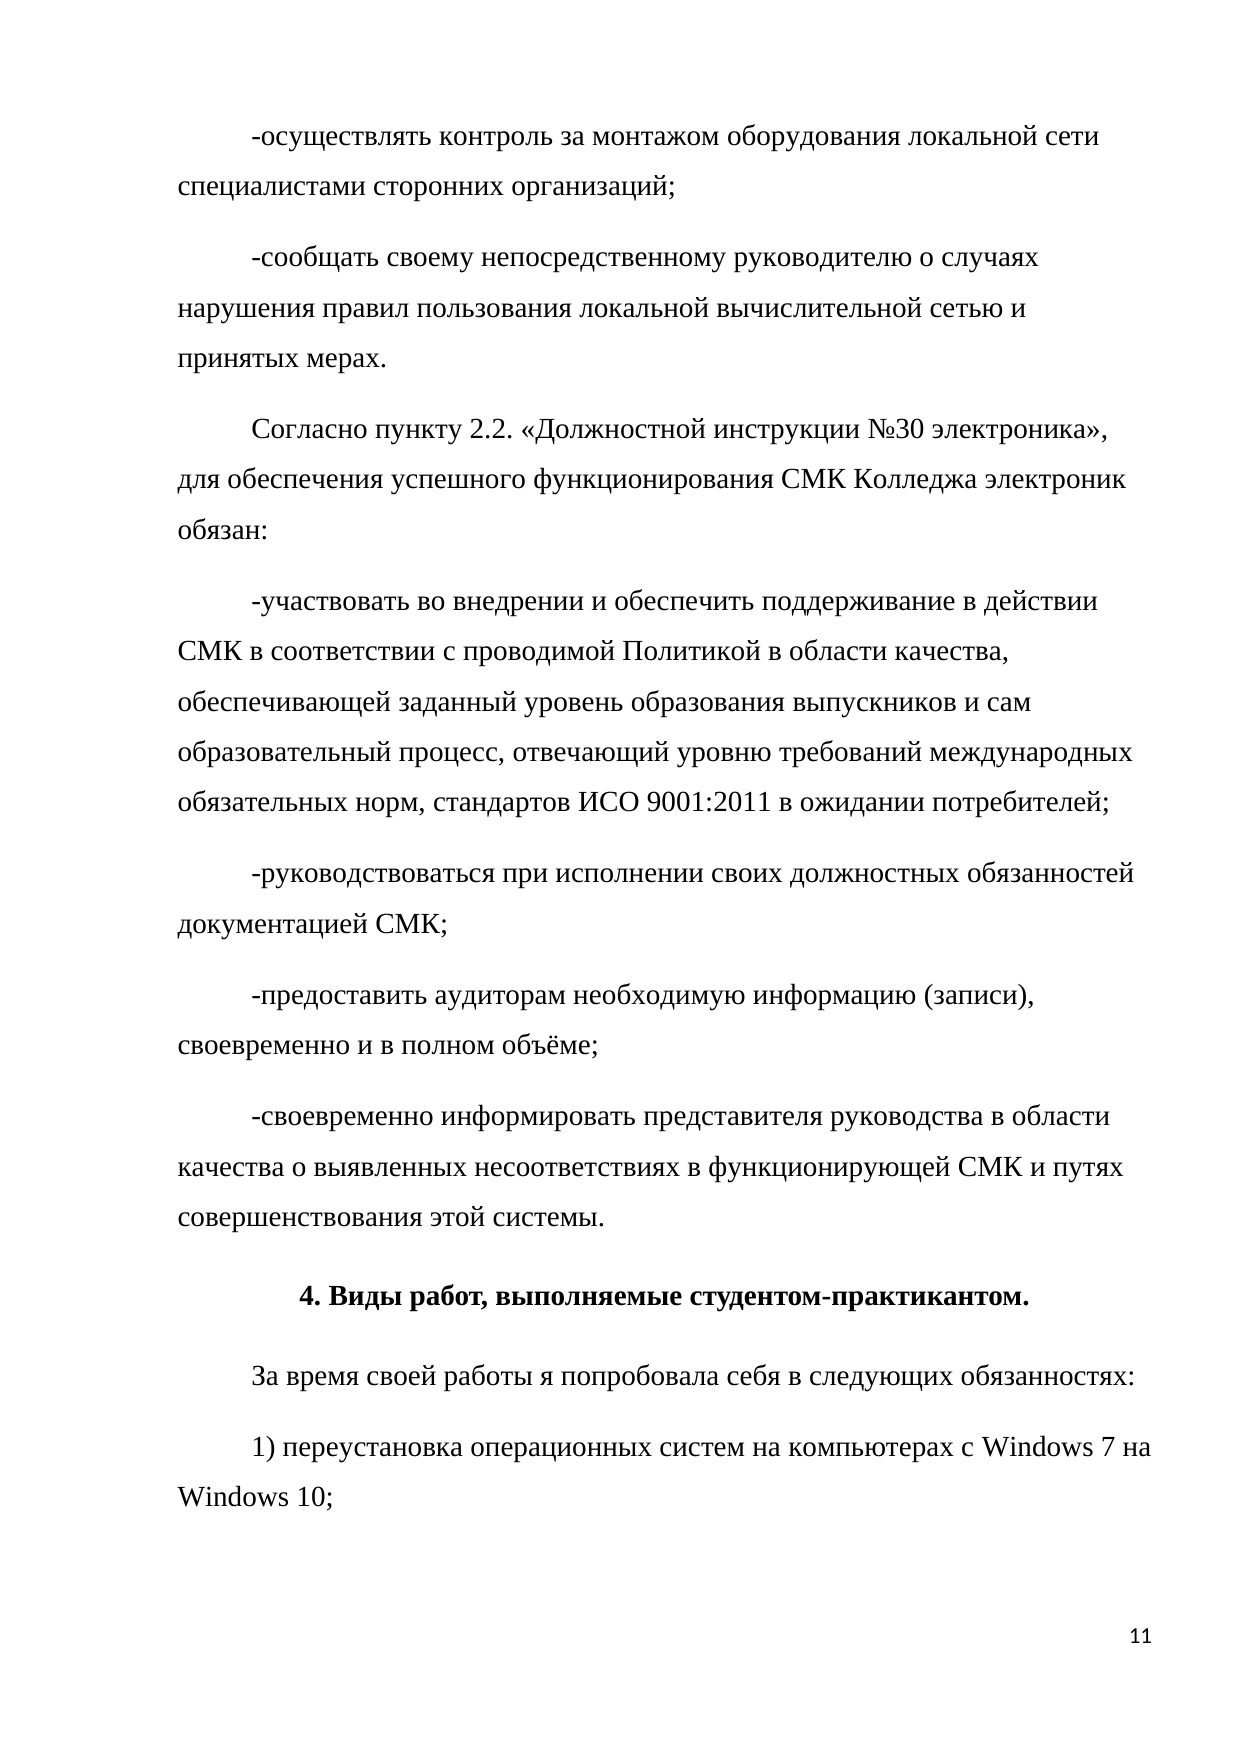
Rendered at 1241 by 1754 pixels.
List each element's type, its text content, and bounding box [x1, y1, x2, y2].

text -руководствоваться при исполнении своих должностных обязанностей документацией СМК; [177, 856, 1152, 939]
text -сообщать своему непосредственному руководителю о случаях нарушения правил пользования локальной вычислительной сетью и принятых мерах. [177, 239, 1152, 374]
text Согласно пункту 2.2. «Должностной инструкции №30 электроника», для обеспечения успешного функционирования СМК Колледжа электроник обязан: [177, 411, 1152, 546]
text -своевременно информировать представителя руководства в области качества о выявленных несоответствиях в функционирующей СМК и путях совершенствования этой системы. [177, 1098, 1152, 1233]
subtitle 4. Виды работ, выполняемые студентом-практикантом. [177, 1278, 1152, 1312]
text -участвовать во внедрении и обеспечить поддерживание в действии СМК в соответствии с проводимой Политикой в области качества, обеспечивающей заданный уровень образования выпускников и сам образовательный процесс, отвечающий уровню требований международных обязательных норм, стандартов ИСО 9001:2011 в ожидании потребителей; [177, 583, 1152, 818]
text -осуществлять контроль за монтажом оборудования локальной сети специалистами сторонних организаций; [177, 118, 1152, 202]
text За время своей работы я попробовала себя в следующих обязанностях: [177, 1358, 1152, 1392]
text -предоставить аудиторам необходимую информацию (записи), своевременно и в полном объёме; [177, 977, 1152, 1061]
text 1) переустановка операционных систем на компьютерах с Windows 7 на Windows 10; [177, 1429, 1152, 1513]
